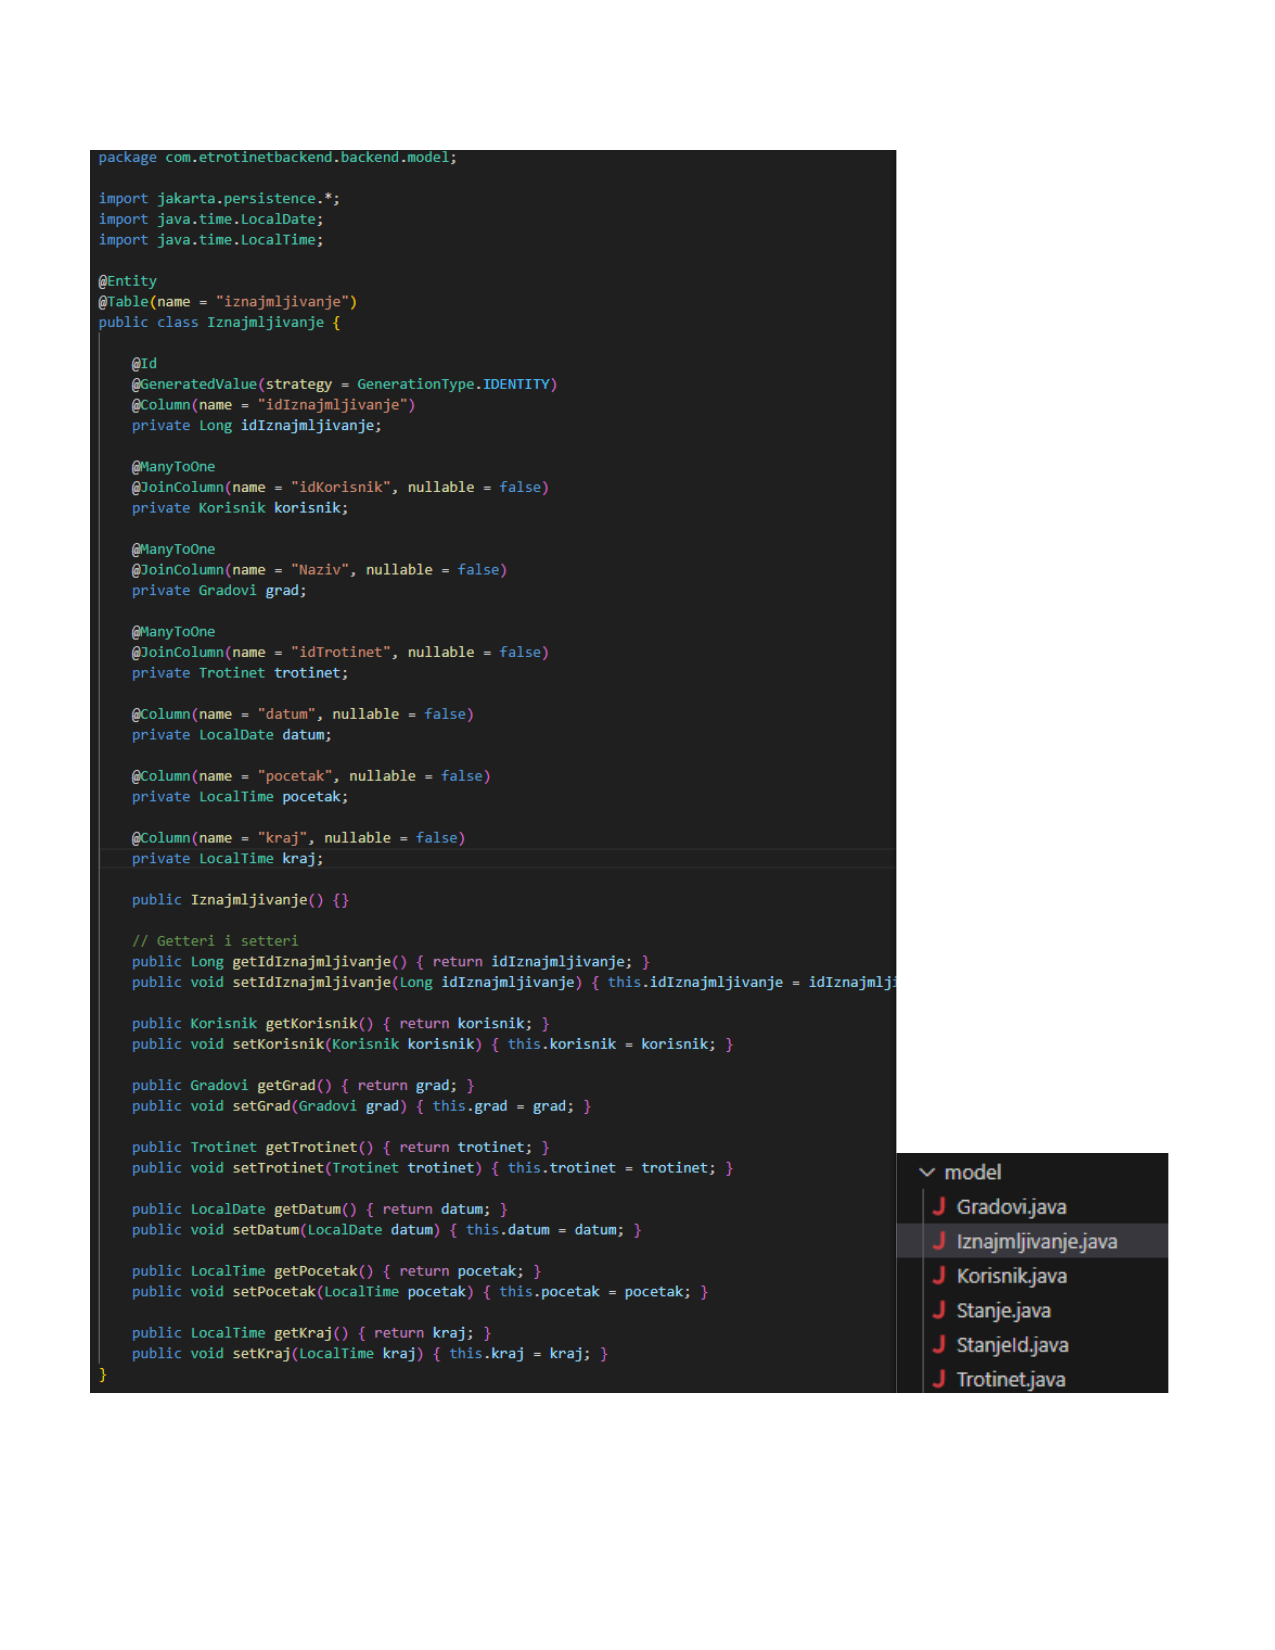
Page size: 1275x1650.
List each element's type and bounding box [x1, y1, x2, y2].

picture [90, 150, 1169, 1393]
